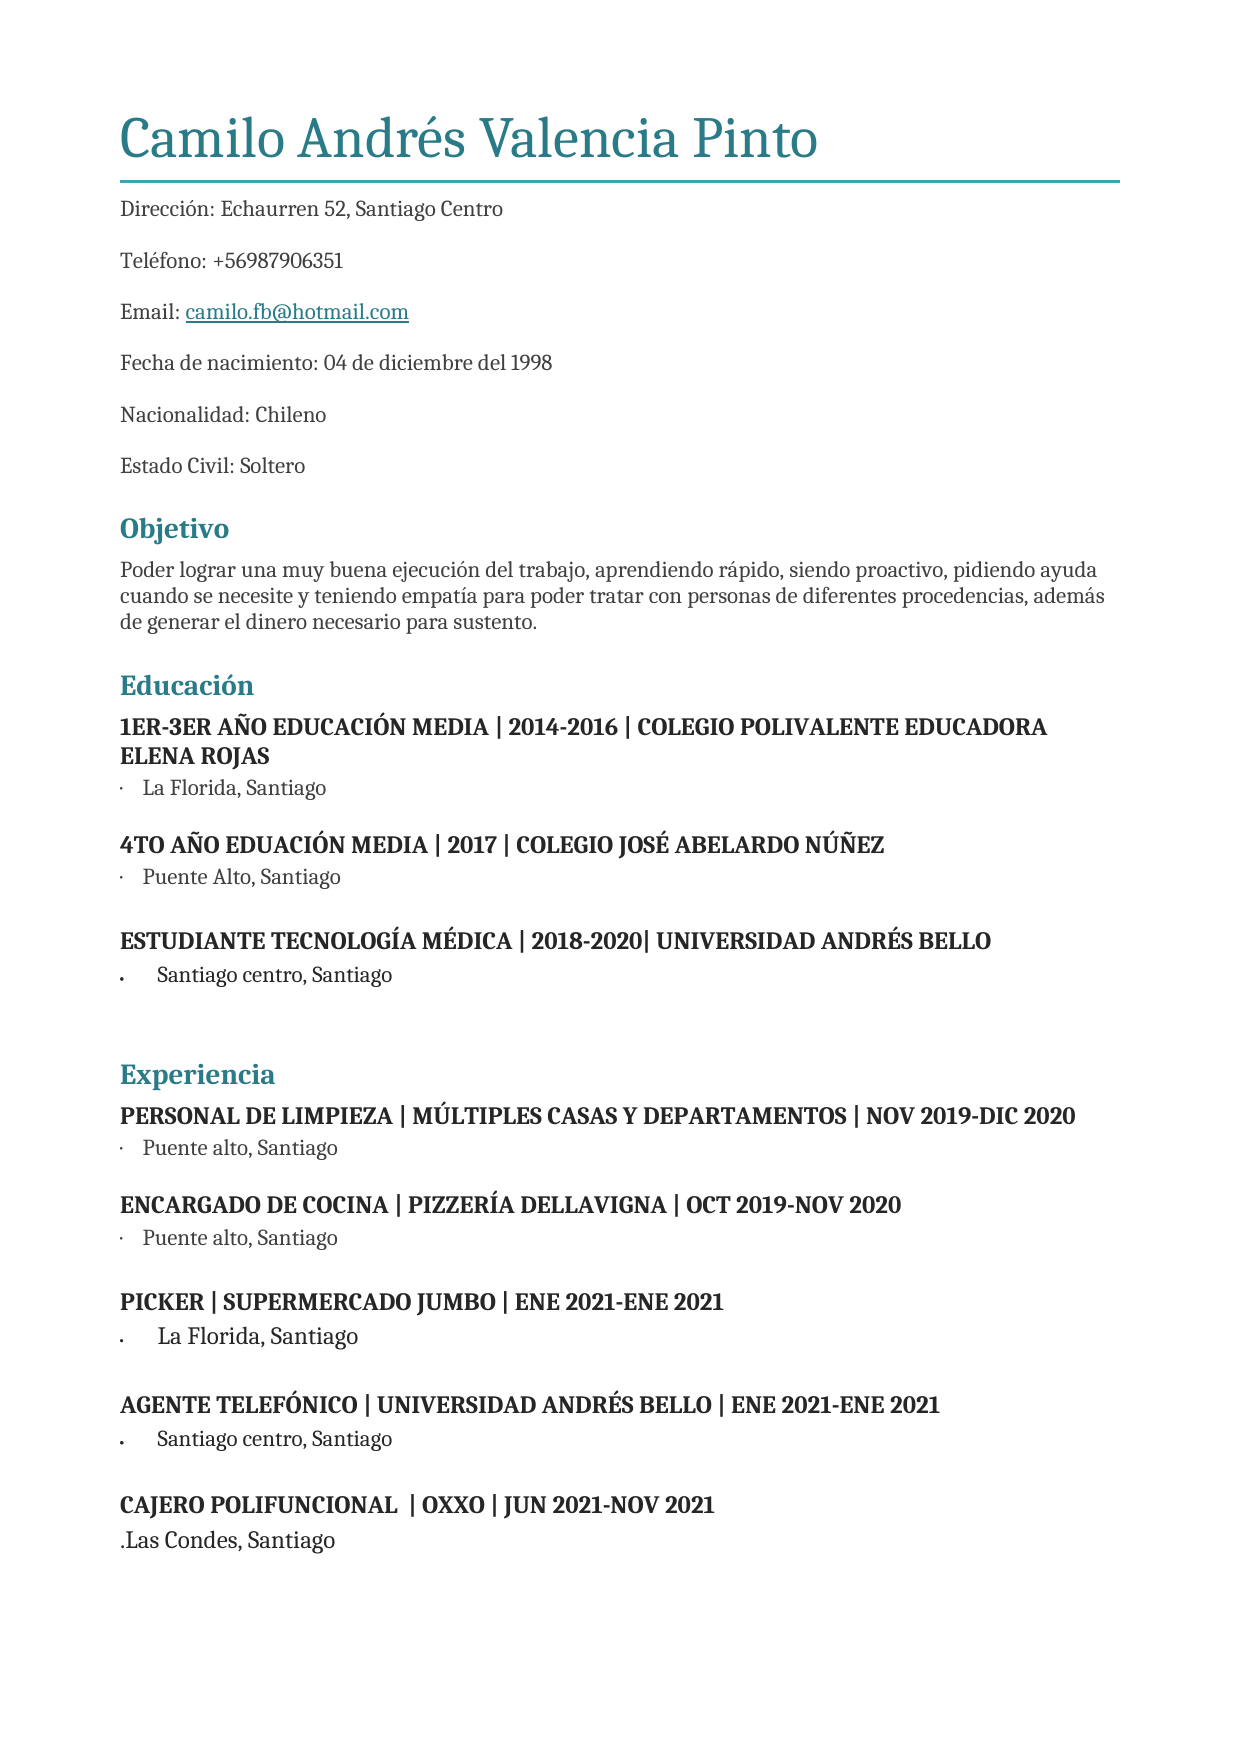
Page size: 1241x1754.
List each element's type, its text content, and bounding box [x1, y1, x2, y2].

text Dirección: Echaurren 52, Santiago Centro [120, 196, 1120, 222]
list Puente Alto, Santiago [120, 864, 1120, 890]
list AGENTE TELEFÓNICO | UNIVERSIDAD ANDRÉS BELLO | ENE 2021-ENE 2021 [120, 1391, 1120, 1420]
title Camilo Andrés Valencia Pinto [120, 105, 1120, 180]
subtitle Encargado de cocina | pizzería dellavigna | oct 2019-nov 2020 [120, 1191, 1120, 1220]
list Puente alto, Santiago [120, 1135, 1120, 1161]
list Santiago centro, Santiago [120, 962, 1120, 988]
list PICKER | SUPERMERCADO JUMBO | ENE 2021-ENE 2021 [120, 1287, 1120, 1316]
list Puente alto, Santiago [120, 1224, 1120, 1251]
text Teléfono: +56987906351 [120, 247, 1120, 274]
list La Florida, Santiago [120, 1322, 1120, 1351]
text Email: camilo.fb@hotmail.com [120, 299, 1120, 325]
list La Florida, Santiago [120, 774, 1120, 801]
list Santiago centro, Santiago [120, 1425, 1120, 1452]
text Estado Civil: Soltero [120, 453, 1120, 479]
subtitle personal de limpieza | múltiples casas y departamentos | nov 2019-dic 2020 [120, 1102, 1120, 1131]
subtitle 4to año eduación media | 2017 | colegio josé abelardo núñez [120, 831, 1120, 860]
text Poder lograr una muy buena ejecución del trabajo, aprendiendo rápido, siendo proactivo, pidiendo ayuda cuando se necesite y teniendo empatía para poder tratar con personas de diferentes procedencias, además de generar el dinero necesario para sustento. [120, 556, 1120, 636]
list ESTUDIANTE TECNOLOGÍA MÉDICA | 2018-2020| UNIVERSIDAD ANDRÉS BELLO [120, 927, 1120, 956]
list CAJERO POLIFUNCIONAL | OXXO | JUN 2021-NOV 2021 [120, 1491, 1120, 1520]
subtitle 1er-3er año Educación media | 2014-2016 | colegio polivalente educadora elena rojas [120, 713, 1120, 770]
text Fecha de nacimiento: 04 de diciembre del 1998 [120, 350, 1120, 376]
text Nacionalidad: Chileno [120, 401, 1120, 428]
list .Las Condes, Santiago [120, 1526, 1120, 1555]
